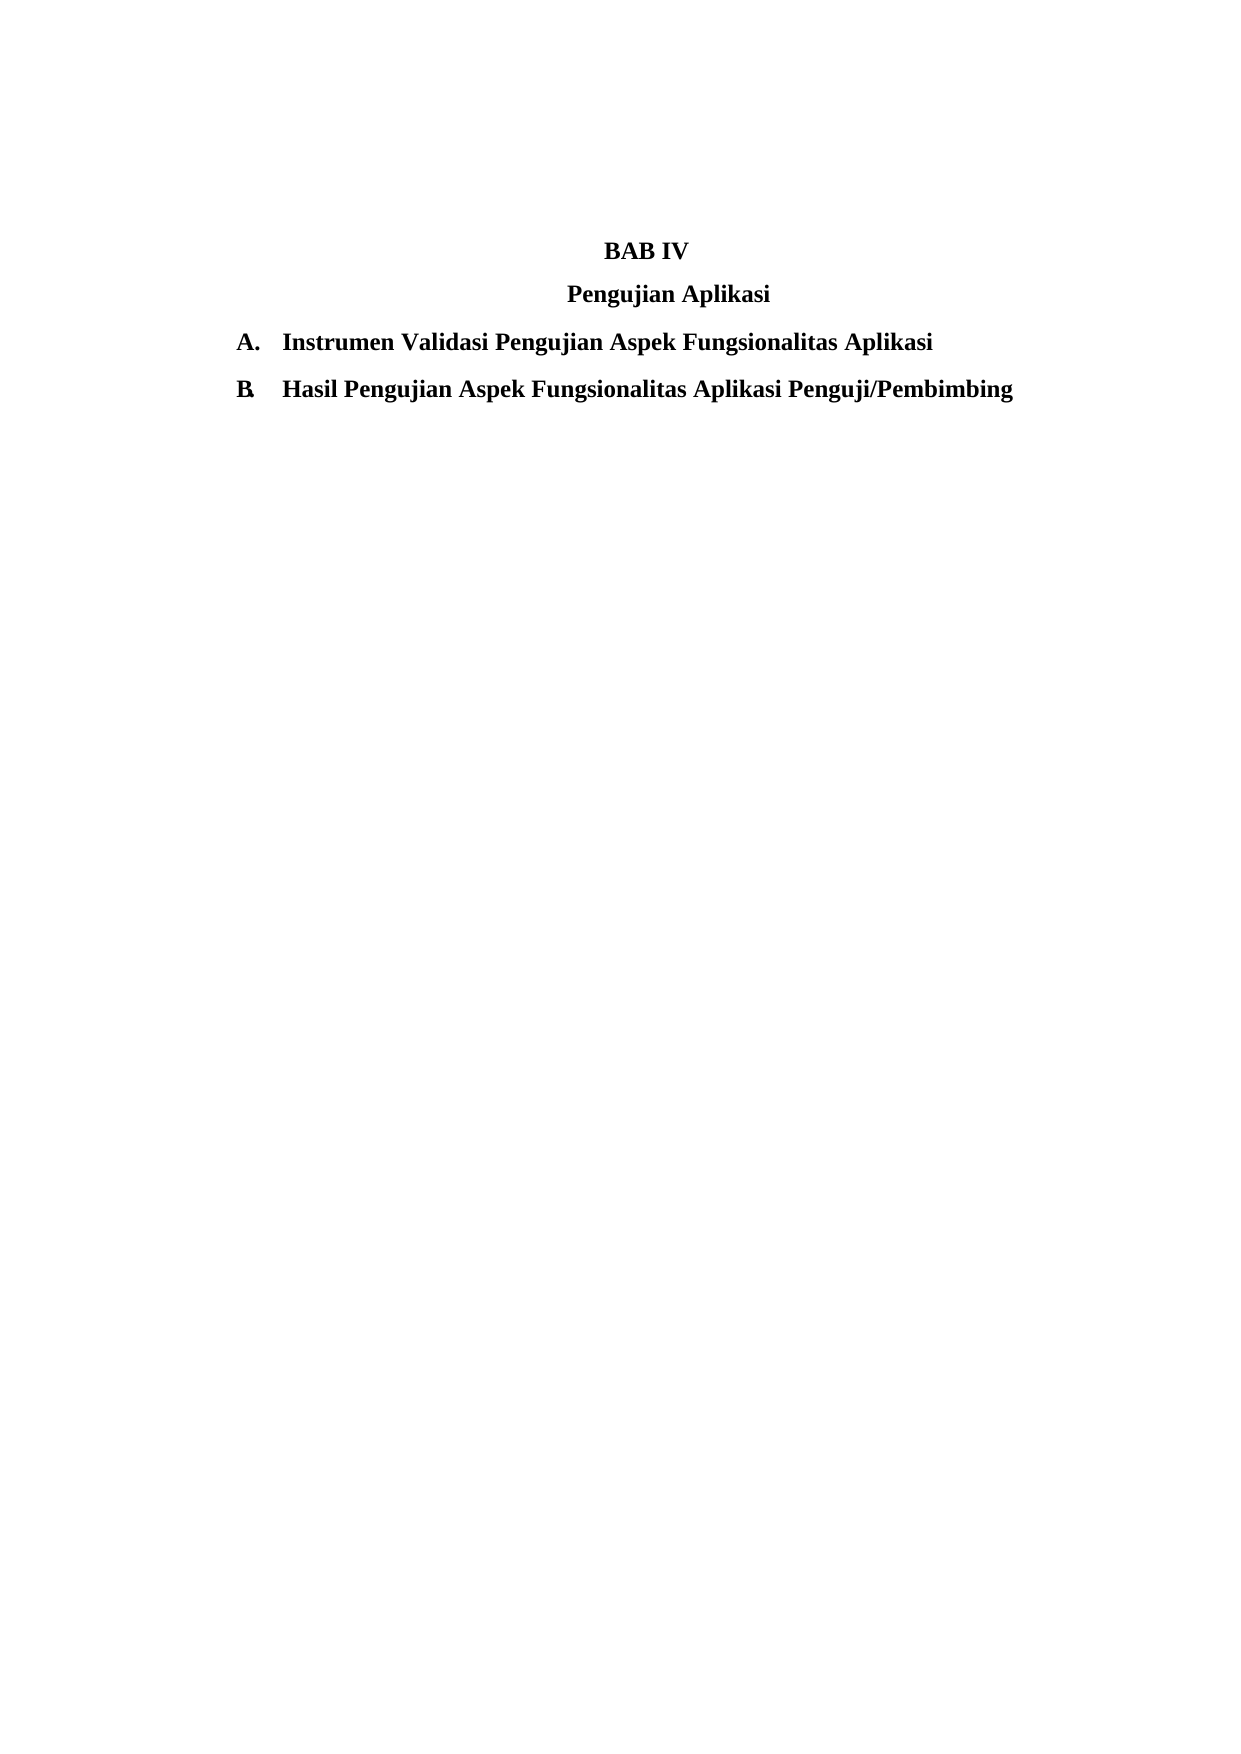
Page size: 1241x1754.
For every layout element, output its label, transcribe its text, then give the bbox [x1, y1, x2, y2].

subtitle BAB IV Pengujian Aplikasi [236, 236, 1063, 308]
subtitle Hasil Pengujian Aspek Fungsionalitas Aplikasi Penguji/Pembimbing [236, 374, 1063, 403]
subtitle Instrumen Validasi Pengujian Aspek Fungsionalitas Aplikasi [236, 327, 1063, 355]
